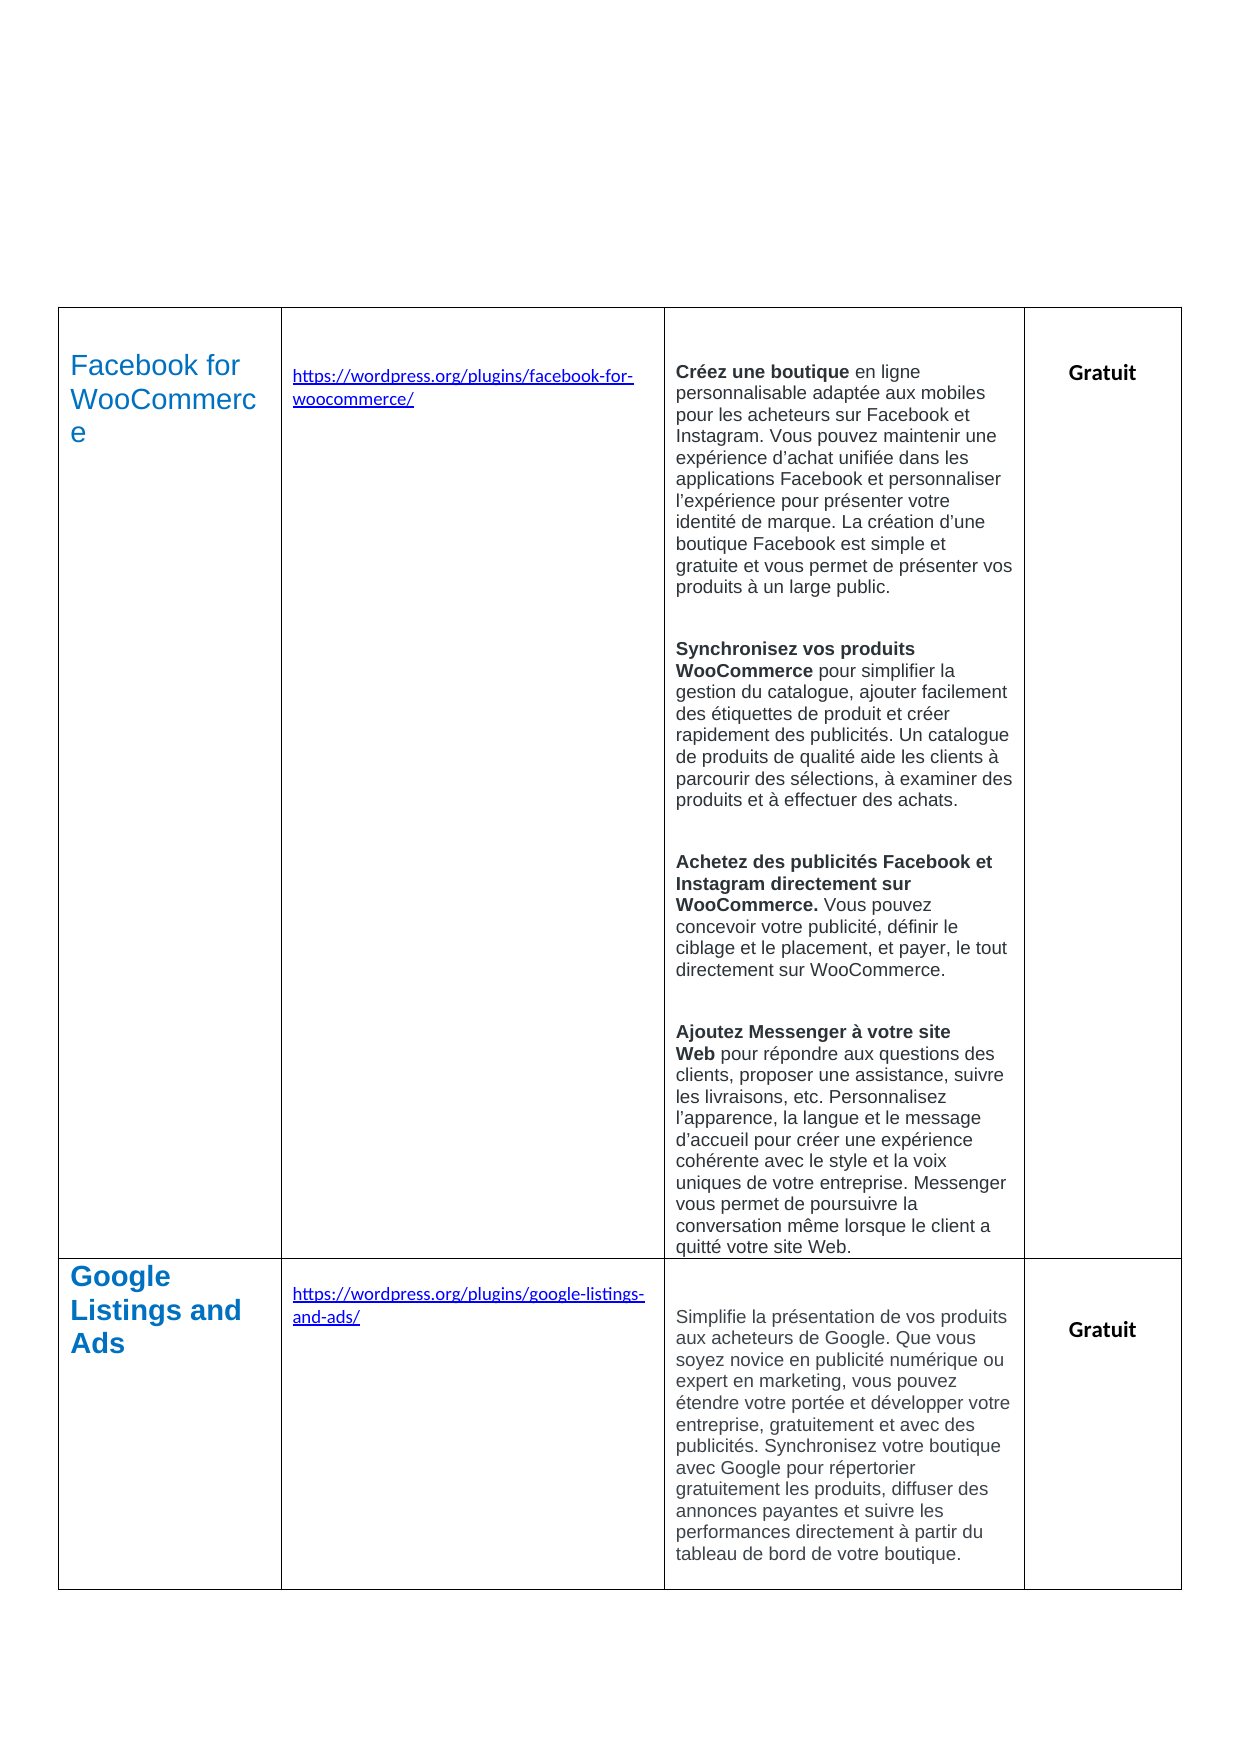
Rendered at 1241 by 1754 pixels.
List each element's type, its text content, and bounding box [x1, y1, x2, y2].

table_cell Simplifie la présentation de vos produits aux acheteurs de Google. Que vous soyez novice en publicité numérique ou expert en marketing, vous pouvez étendre votre portée et développer votre entreprise, gratuitement et avec des publicités. Synchronisez votre boutique avec Google pour répertorier gratuitement les produits, diffuser des annonces payantes et suivre les performances directement à partir du tableau de bord de votre boutique. [665, 1259, 1024, 1589]
table_header Gratuit [1025, 308, 1181, 1258]
table_header Créez une boutique en ligne personnalisable adaptée aux mobiles pour les acheteurs sur Facebook et Instagram. Vous pouvez maintenir une expérience d’achat unifiée dans les applications Facebook et personnaliser l’expérience pour présenter votre identité de marque. La création d’une boutique Facebook est simple et gratuite et vous permet de présenter vos produits à un large public. Synchronisez vos produits WooCommerce pour simplifier la gestion du catalogue, ajouter facilement des étiquettes de produit et créer rapidement des publicités. Un catalogue de produits de qualité aide les clients à parcourir des sélections, à examiner des produits et à effectuer des achats. Achetez des publicités Facebook et Instagram directement sur WooCommerce. Vous pouvez concevoir votre publicité, définir le ciblage et le placement, et payer, le tout directement sur WooCommerce. Ajoutez Messenger à votre site Web pour répondre aux questions des clients, proposer une assistance, suivre les livraisons, etc. Personnalisez l’apparence, la langue et le message d’accueil pour créer une expérience cohérente avec le style et la voix uniques de votre entreprise. Messenger vous permet de poursuivre la conversation même lorsque le client a quitté votre site Web. [665, 308, 1024, 1258]
table_cell Google Listings and Ads [59, 1259, 281, 1589]
table_header https://wordpress.org/plugins/facebook-for-woocommerce/ [282, 308, 664, 1258]
table_cell Gratuit [1025, 1259, 1181, 1589]
table_cell https://wordpress.org/plugins/google-listings-and-ads/ [282, 1259, 664, 1589]
table_header Facebook for WooCommerce [59, 308, 281, 1258]
